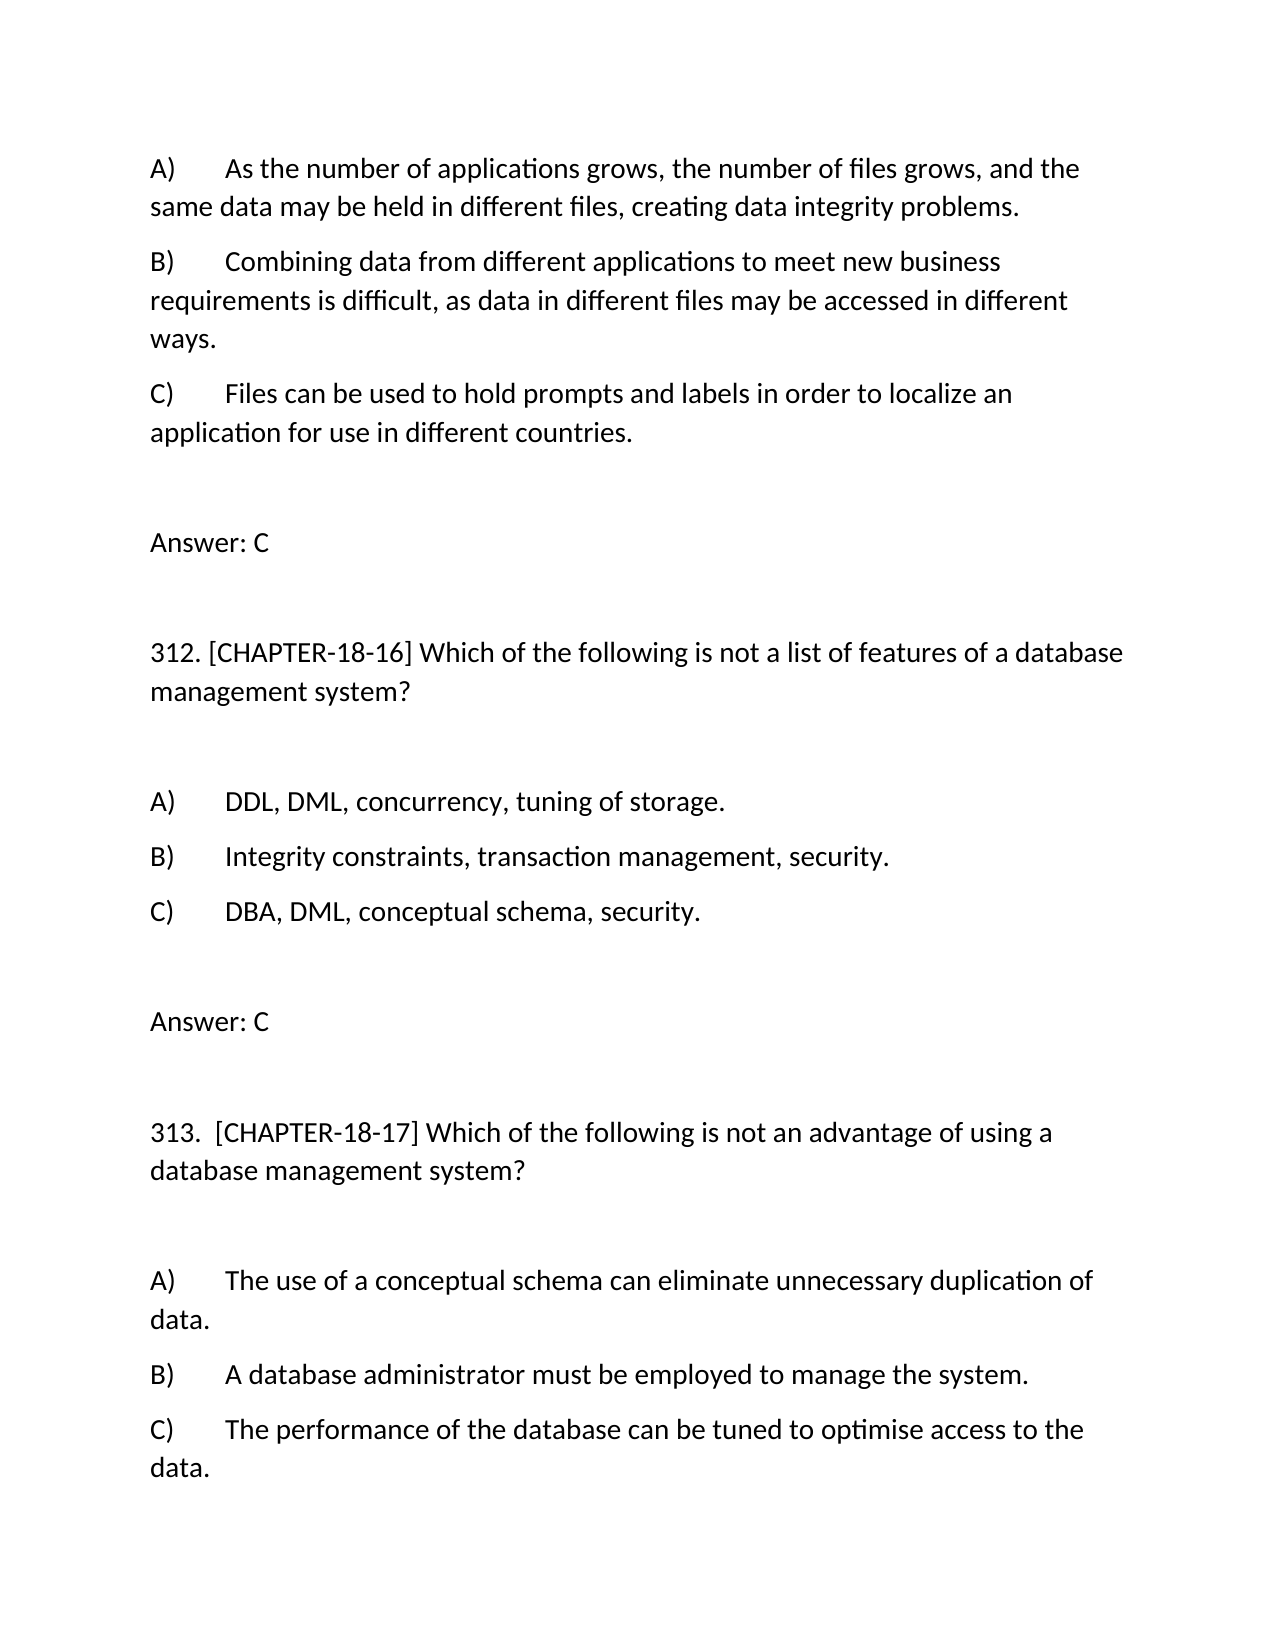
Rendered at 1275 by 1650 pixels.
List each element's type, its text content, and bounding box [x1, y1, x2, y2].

text Answer: C [150, 524, 1125, 560]
text A) As the number of applications grows, the number of files grows, and the same data may be held in different files, creating data integrity problems. [150, 150, 1125, 224]
text 312. [CHAPTER-18-16] Which of the following is not a list of features of a database management system? [150, 634, 1125, 708]
text A) The use of a conceptual schema can eliminate unnecessary duplication of data. [150, 1262, 1125, 1336]
text B) A database administrator must be employed to manage the system. [150, 1356, 1125, 1391]
text C) DBA, DML, conceptual schema, security. [150, 893, 1125, 929]
text A) DDL, DML, concurrency, tuning of storage. [150, 783, 1125, 819]
text C) The performance of the database can be tuned to optimise access to the data. [150, 1411, 1125, 1485]
text Answer: C [150, 1003, 1125, 1039]
text C) Files can be used to hold prompts and labels in order to localize an application for use in different countries. [150, 376, 1125, 449]
text 313. [CHAPTER-18-17] Which of the following is not an advantage of using a database management system? [150, 1114, 1125, 1188]
text B) Integrity constraints, transaction management, security. [150, 838, 1125, 874]
text B) Combining data from different applications to meet new business requirements is difficult, as data in different files may be accessed in different ways. [150, 243, 1125, 356]
